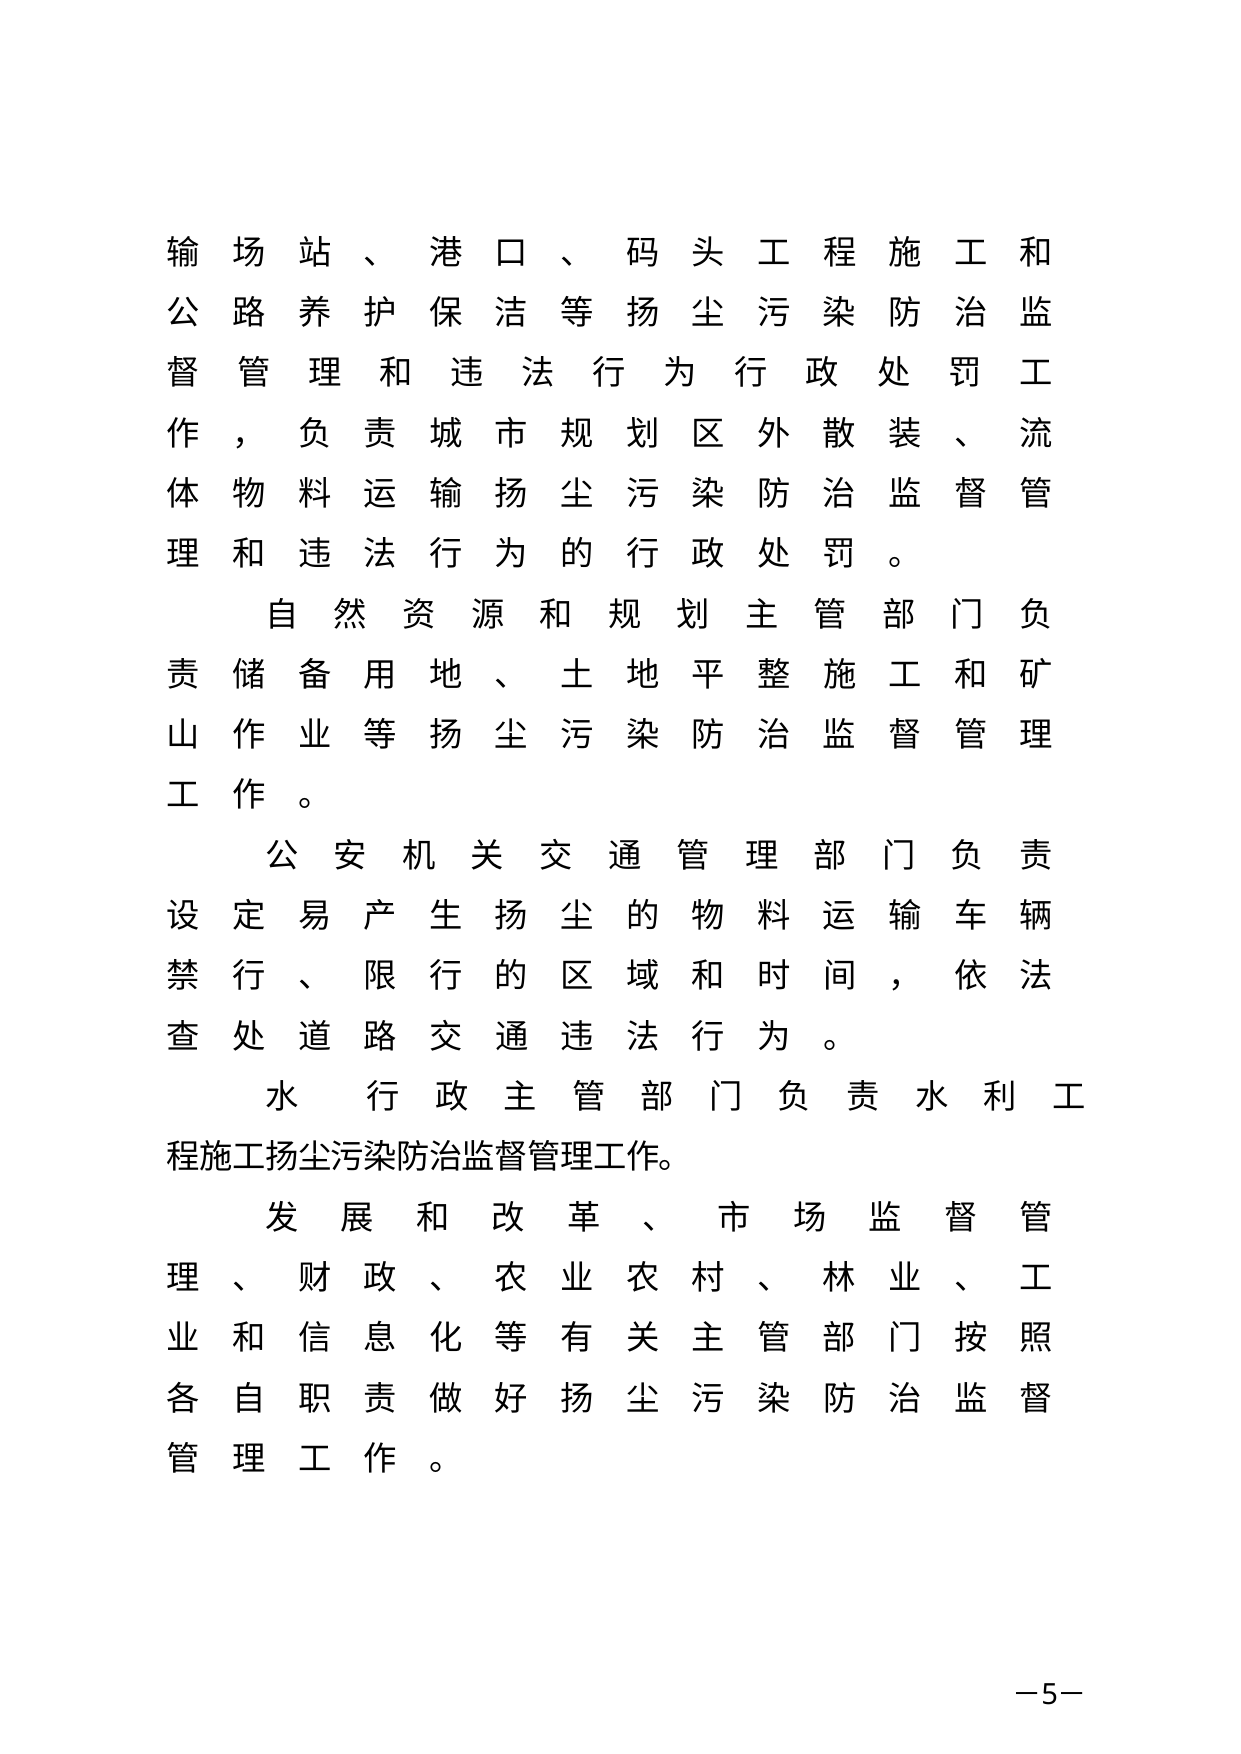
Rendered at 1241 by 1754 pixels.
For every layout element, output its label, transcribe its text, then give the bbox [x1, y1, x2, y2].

text 水行政主管部门负责水利工程施工扬尘污染防治监督管理工作。 [167, 1064, 1085, 1184]
text 发展和改革、市场监督管理、财政、农业农村、林业、工业和信息化等有关主管部门按照各自职责做好扬尘污染防治监督管理工作。 [167, 1184, 1085, 1486]
text 公安机关交通管理部门负责设定易产生扬尘的物料运输车辆禁行、限行的区域和时间，依法查处道路交通违法行为。 [167, 822, 1085, 1064]
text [167, 219, 1085, 581]
text 自然资源和规划主管部门负责储备用地、土地平整施工和矿山作业等扬尘污染防治监督管理工作。 [167, 581, 1085, 822]
